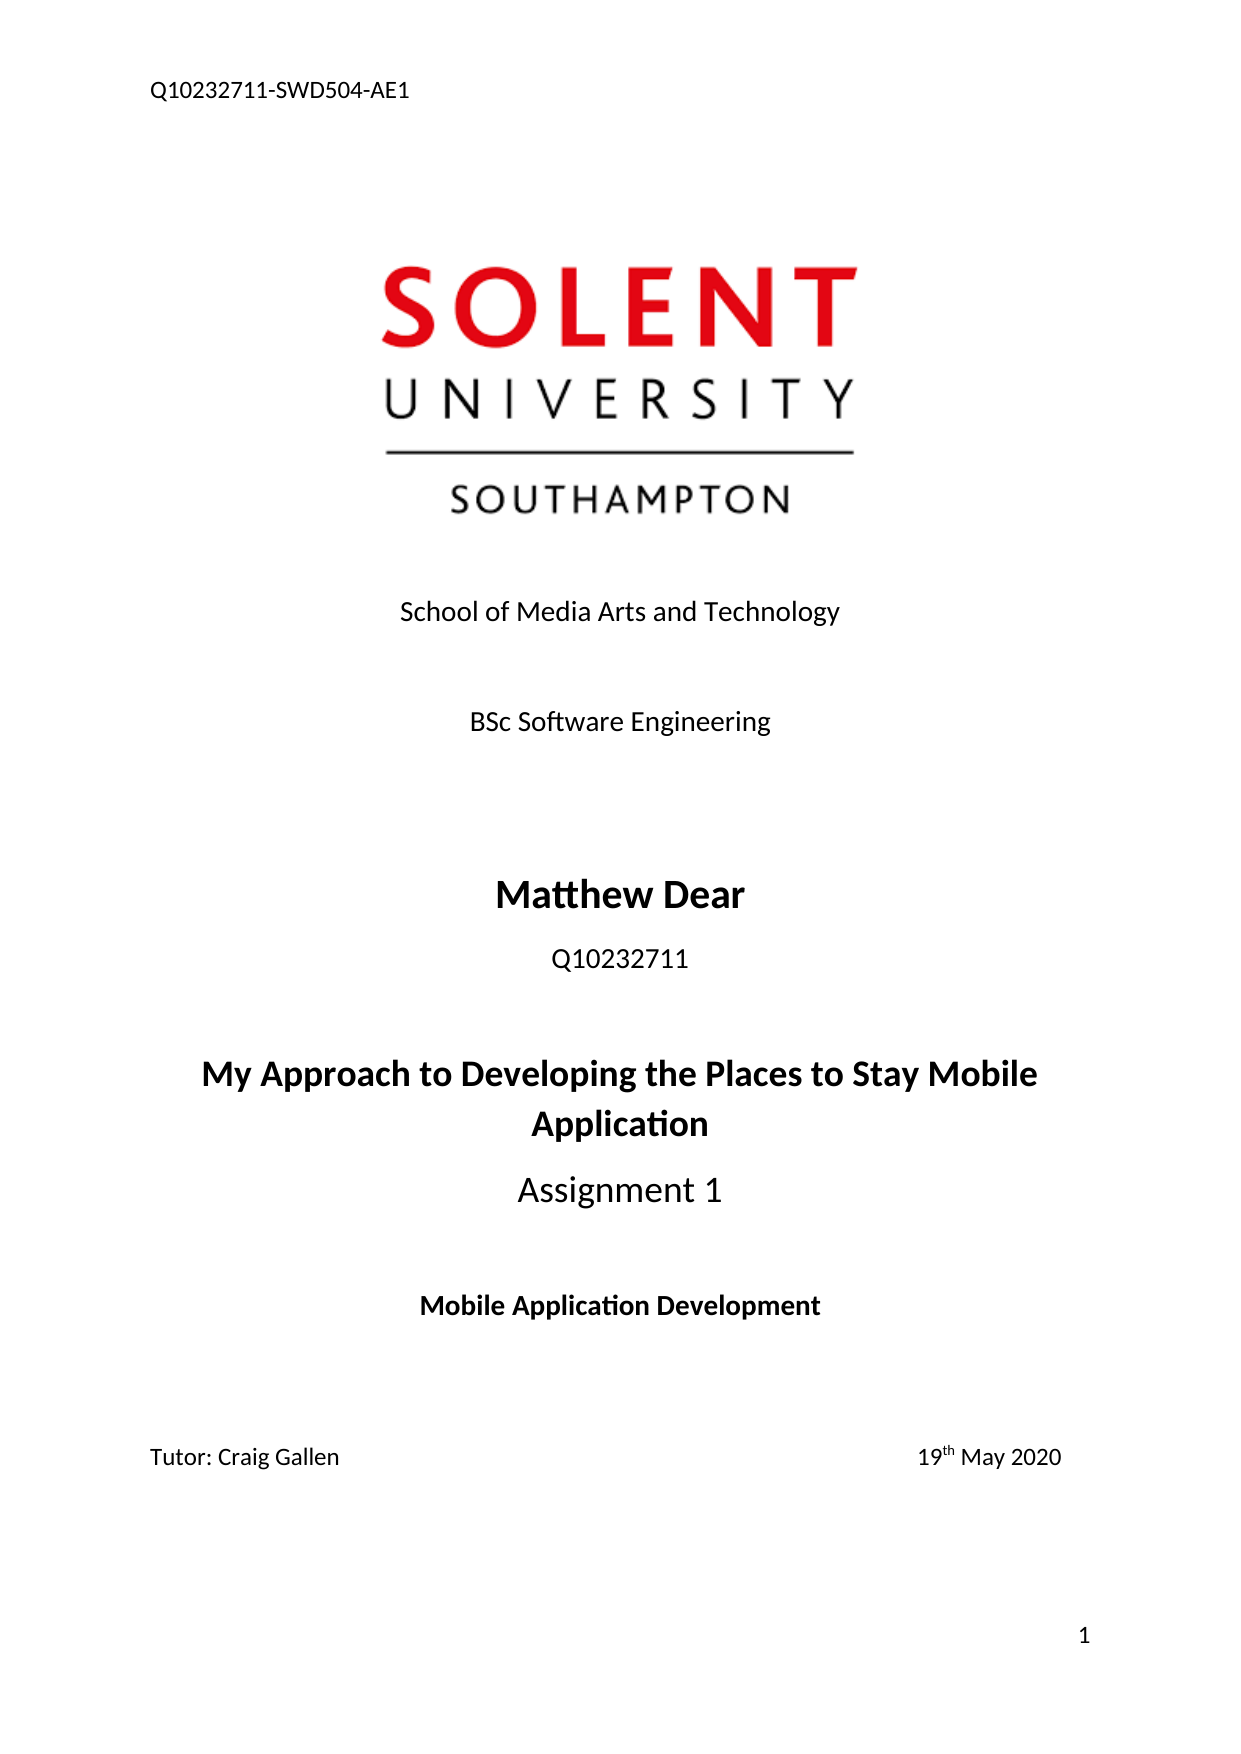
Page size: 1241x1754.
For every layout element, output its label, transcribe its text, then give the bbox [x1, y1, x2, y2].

text Tutor: Craig Gallen 19th May 2020 [150, 1441, 1090, 1472]
text Matthew Dear [150, 868, 1090, 919]
text Q10232711 [150, 940, 1090, 976]
text Assignment 1 [150, 1166, 1090, 1212]
picture [378, 264, 862, 519]
text Mobile Application Development [150, 1287, 1090, 1323]
text BSc Software Engineering [150, 703, 1090, 739]
text My Approach to Developing the Places to Stay Mobile Application [150, 1050, 1090, 1146]
text School of Media Arts and Technology [150, 593, 1090, 629]
